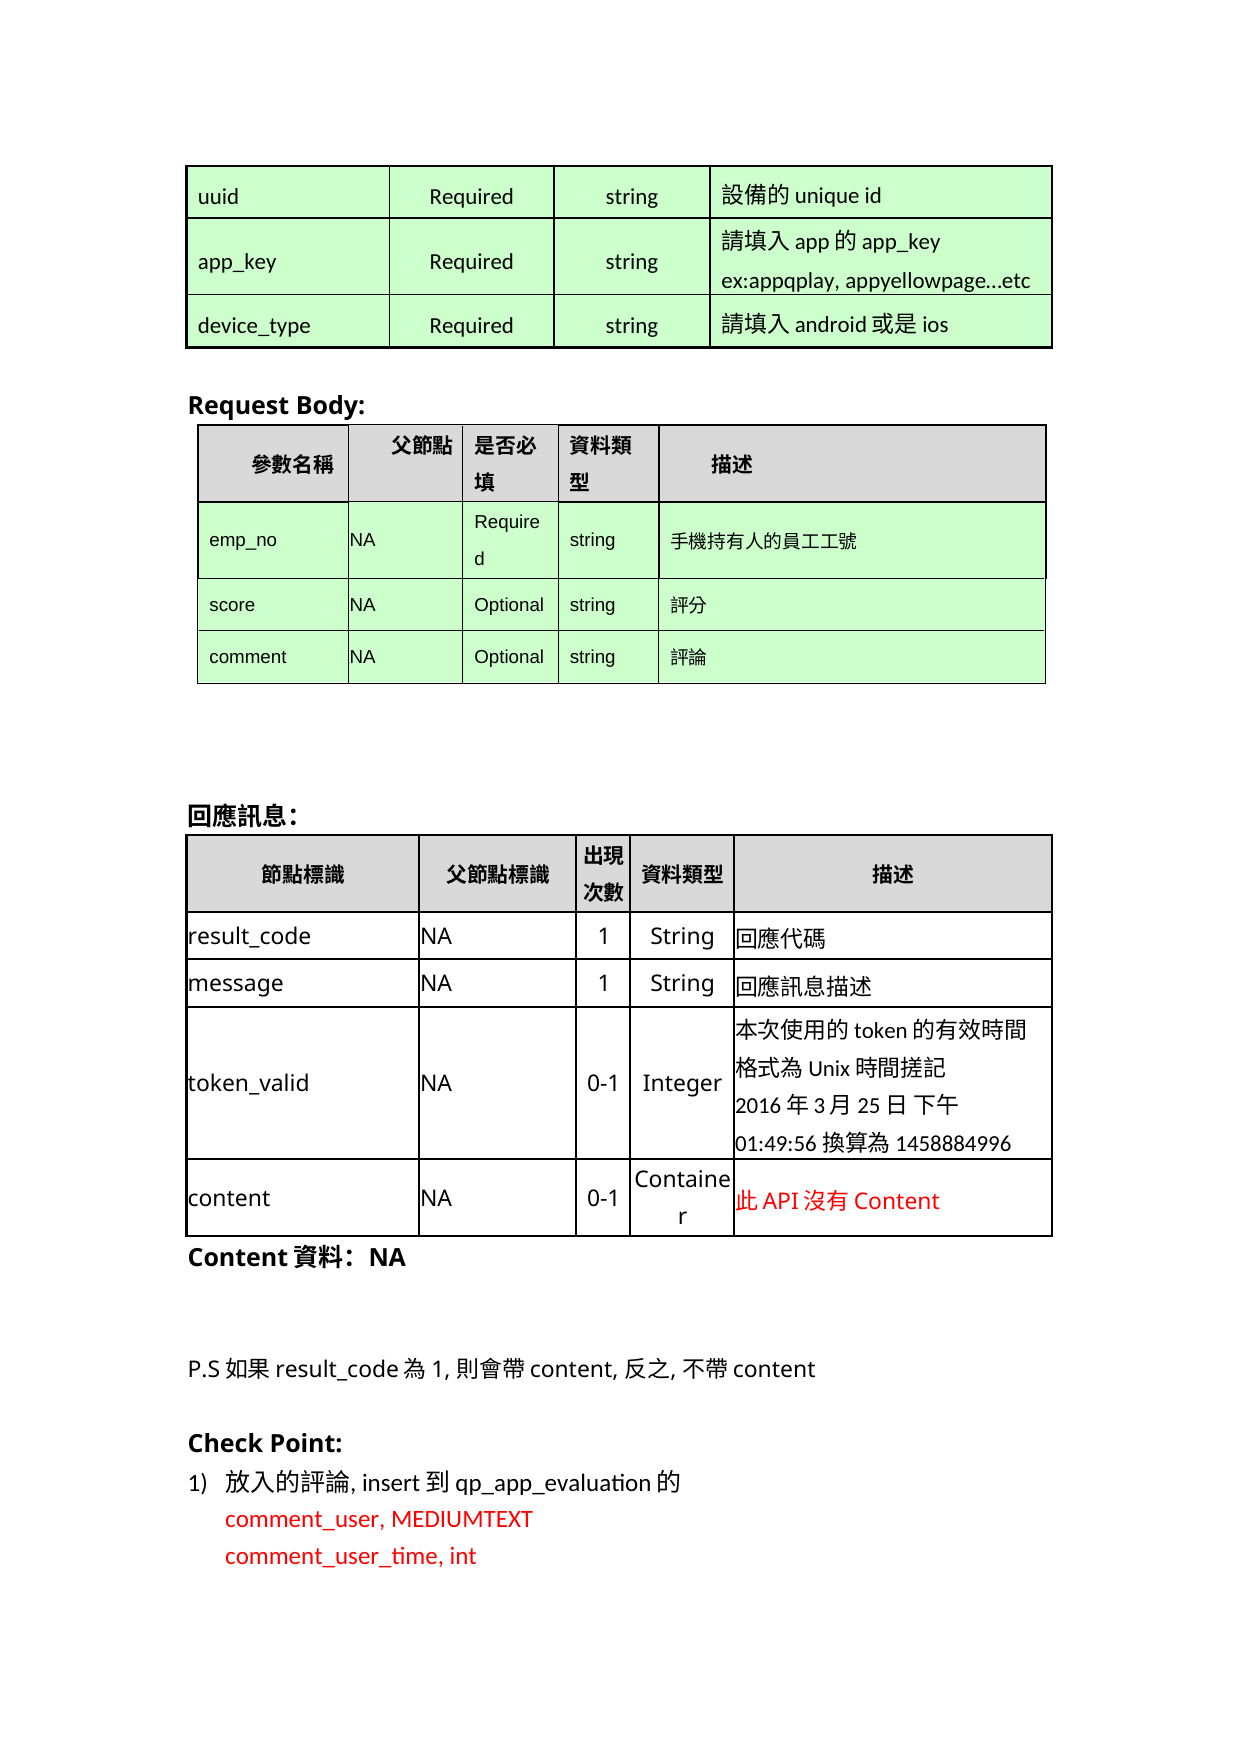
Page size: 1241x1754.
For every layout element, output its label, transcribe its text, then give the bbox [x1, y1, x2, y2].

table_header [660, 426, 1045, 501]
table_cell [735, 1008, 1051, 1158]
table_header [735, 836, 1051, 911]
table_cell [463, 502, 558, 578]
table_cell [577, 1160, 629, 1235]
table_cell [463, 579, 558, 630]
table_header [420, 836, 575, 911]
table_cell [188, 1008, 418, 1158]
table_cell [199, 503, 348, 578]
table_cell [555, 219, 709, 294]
list comment_user, MEDIUMTEXT [225, 1499, 1053, 1537]
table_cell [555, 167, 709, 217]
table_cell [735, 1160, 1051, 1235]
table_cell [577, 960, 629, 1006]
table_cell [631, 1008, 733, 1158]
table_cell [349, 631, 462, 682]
text Content資料：NA [187, 1237, 1053, 1274]
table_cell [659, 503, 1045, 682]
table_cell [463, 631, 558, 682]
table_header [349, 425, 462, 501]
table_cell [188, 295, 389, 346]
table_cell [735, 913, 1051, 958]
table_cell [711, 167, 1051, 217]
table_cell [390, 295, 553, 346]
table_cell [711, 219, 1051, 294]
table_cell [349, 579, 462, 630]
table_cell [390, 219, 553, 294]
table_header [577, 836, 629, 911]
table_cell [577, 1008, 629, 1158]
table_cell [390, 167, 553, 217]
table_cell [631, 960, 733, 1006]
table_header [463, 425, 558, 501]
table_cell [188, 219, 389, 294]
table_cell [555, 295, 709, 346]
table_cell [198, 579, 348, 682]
list Request Body: [187, 386, 1053, 423]
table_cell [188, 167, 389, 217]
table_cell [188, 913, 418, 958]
list 放入的評論, insert到qp_app_evaluation的 [187, 1462, 1053, 1499]
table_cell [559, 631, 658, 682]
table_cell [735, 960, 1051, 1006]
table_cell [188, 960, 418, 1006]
list Check Point: [187, 1424, 1053, 1462]
list 回應訊息： [187, 796, 1053, 833]
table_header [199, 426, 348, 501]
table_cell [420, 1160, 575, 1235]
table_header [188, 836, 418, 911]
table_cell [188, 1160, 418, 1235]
text P.S如果result_code為1, 則會帶content, 反之, 不帶content [187, 1349, 1053, 1424]
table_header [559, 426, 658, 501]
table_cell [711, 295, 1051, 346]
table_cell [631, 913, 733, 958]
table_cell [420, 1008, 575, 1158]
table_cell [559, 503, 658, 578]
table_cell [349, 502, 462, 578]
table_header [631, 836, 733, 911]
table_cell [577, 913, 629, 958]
list comment_user_time, int [225, 1537, 1053, 1574]
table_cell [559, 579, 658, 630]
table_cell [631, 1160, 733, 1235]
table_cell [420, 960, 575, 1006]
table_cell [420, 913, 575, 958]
